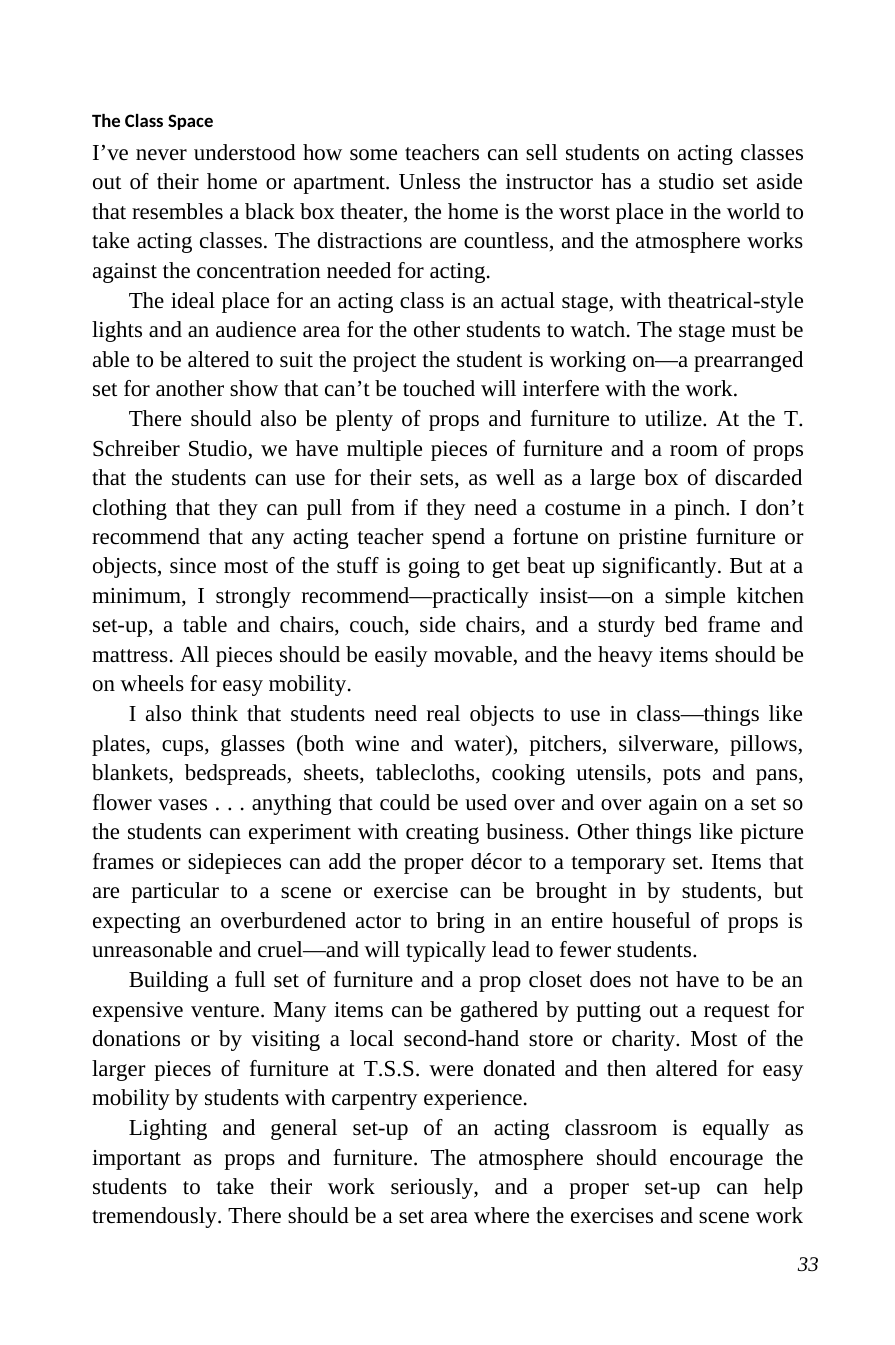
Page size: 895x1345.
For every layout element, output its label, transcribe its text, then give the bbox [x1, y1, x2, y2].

text I also think that students need real objects to use in class—things like plates, cups, glasses (both wine and water), pitchers, silverware, pillows, blankets, bedspreads, sheets, tablecloths, cooking utensils, pots and pans, flower vases . . . anything that could be used over and over again on a set so the students can experiment with creating business. Other things like picture frames or sidepieces can add the proper décor to a temporary set. Items that are particular to a scene or exercise can be brought in by students, but expecting an overburdened actor to bring in an entire houseful of props is unreasonable and cruel—and will typically lead to fewer students. [92, 700, 805, 963]
text Building a full set of furniture and a prop closet does not have to be an expensive venture. Many items can be gathered by putting out a request for donations or by visiting a local second-hand store or charity. Most of the larger pieces of furniture at T.S.S. were donated and then altered for easy mobility by students with carpentry experience. [92, 966, 805, 1111]
text I’ve never understood how some teachers can sell students on acting classes out of their home or apartment. Unless the instructor has a studio set aside that resembles a black box theater, the home is the worst place in the world to take acting classes. The distractions are countless, and the atmosphere works against the concentration needed for acting. [92, 139, 805, 283]
text There should also be plenty of props and furniture to utilize. At the T. Schreiber Studio, we have multiple pieces of furniture and a room of props that the students can use for their sets, as well as a large box of discarded clothing that they can pull from if they need a costume in a pinch. I don’t recommend that any acting teacher spend a fortune on pristine furniture or objects, since most of the stuff is going to get beat up significantly. But at a minimum, I strongly recommend—practically insist—on a simple kitchen set-up, a table and chairs, couch, side chairs, and a sturdy bed frame and mattress. All pieces should be easily movable, and the heavy items should be on wheels for easy mobility. [92, 405, 805, 697]
text The ideal place for an acting class is an actual stage, with theatrical-style lights and an audience area for the other students to watch. The stage must be able to be altered to suit the project the student is working on—a prearranged set for another show that can’t be touched will interfere with the work. [92, 287, 805, 401]
subtitle The Class Space [92, 110, 804, 133]
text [92, 1114, 805, 1229]
